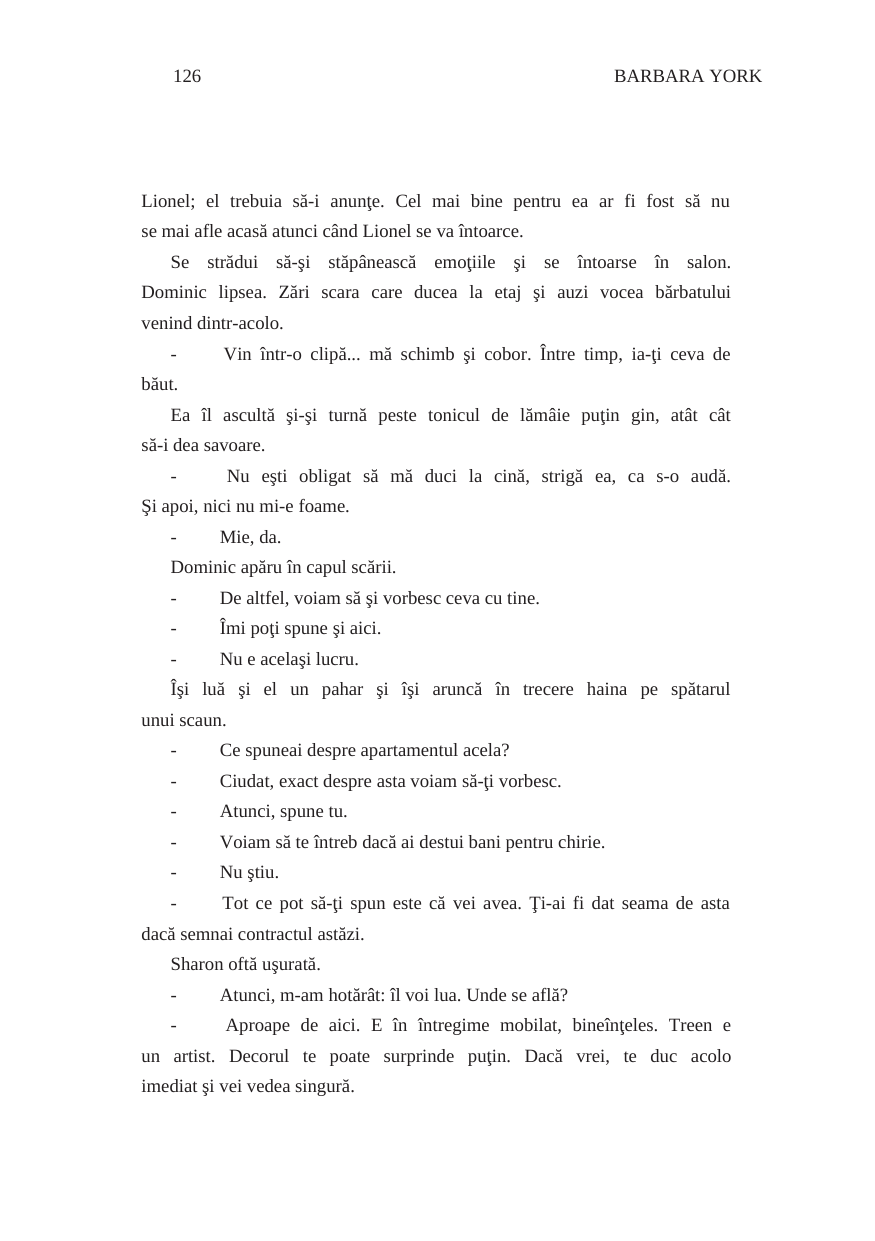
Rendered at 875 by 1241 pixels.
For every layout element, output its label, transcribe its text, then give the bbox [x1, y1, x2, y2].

list Nu ştiu. [141, 854, 734, 885]
text Se strădui să-şi stăpânească emoţiile şi se întoarse în salon. Dominic lipsea. Zări scara care ducea la etaj şi auzi vocea bărbatului venind dintr-acolo. [141, 244, 732, 336]
list Ce spuneai despre apartamentul acela? [141, 732, 734, 763]
text Ea îl ascultă şi-şi turnă peste tonicul de lămâie puţin gin, atât cât să-i dea savoare. [141, 397, 732, 458]
text Îşi luă şi el un pahar şi îşi aruncă în trecere haina pe spătarul unui scaun. [141, 671, 732, 732]
list Tot ce pot să-ţi spun este că vei avea. Ţi-ai fi dat seama de asta dacă semnai contractul astăzi. [141, 885, 732, 946]
list Voiam să te întreb dacă ai destui bani pentru chirie. [141, 824, 734, 854]
list Mie, da. [141, 519, 734, 549]
list Vin într-o clipă... mă schimb şi cobor. Între timp, ia-ţi ceva de băut. [141, 336, 732, 397]
list De altfel, voiam să şi vorbesc ceva cu tine. [141, 580, 734, 610]
list Nu eşti obligat să mă duci la cină, strigă ea, ca s-o audă. Şi apoi, nici nu mi-e foame. [141, 458, 732, 519]
text Dominic apăru în capul scării. [141, 549, 734, 580]
text Sharon oftă uşurată. [141, 946, 734, 977]
text Lionel; el trebuia să-i anunţe. Cel mai bine pentru ea ar fi fost să nu se mai afle acasă atunci când Lionel se va întoarce. [141, 183, 732, 244]
list Atunci, spune tu. [141, 793, 734, 824]
list Îmi poţi spune şi aici. [141, 610, 734, 641]
list Aproape de aici. E în întregime mobilat, bineînţeles. Treen e un artist. Decorul te poate surprinde puţin. Dacă vrei, te duc acolo imediat şi vei vedea singură. [141, 1007, 732, 1099]
list Ciudat, exact despre asta voiam să-ţi vorbesc. [141, 763, 734, 793]
list Nu e acelaşi lucru. [141, 641, 734, 671]
list Atunci, m-am hotărât: îl voi lua. Unde se află? [141, 977, 734, 1007]
